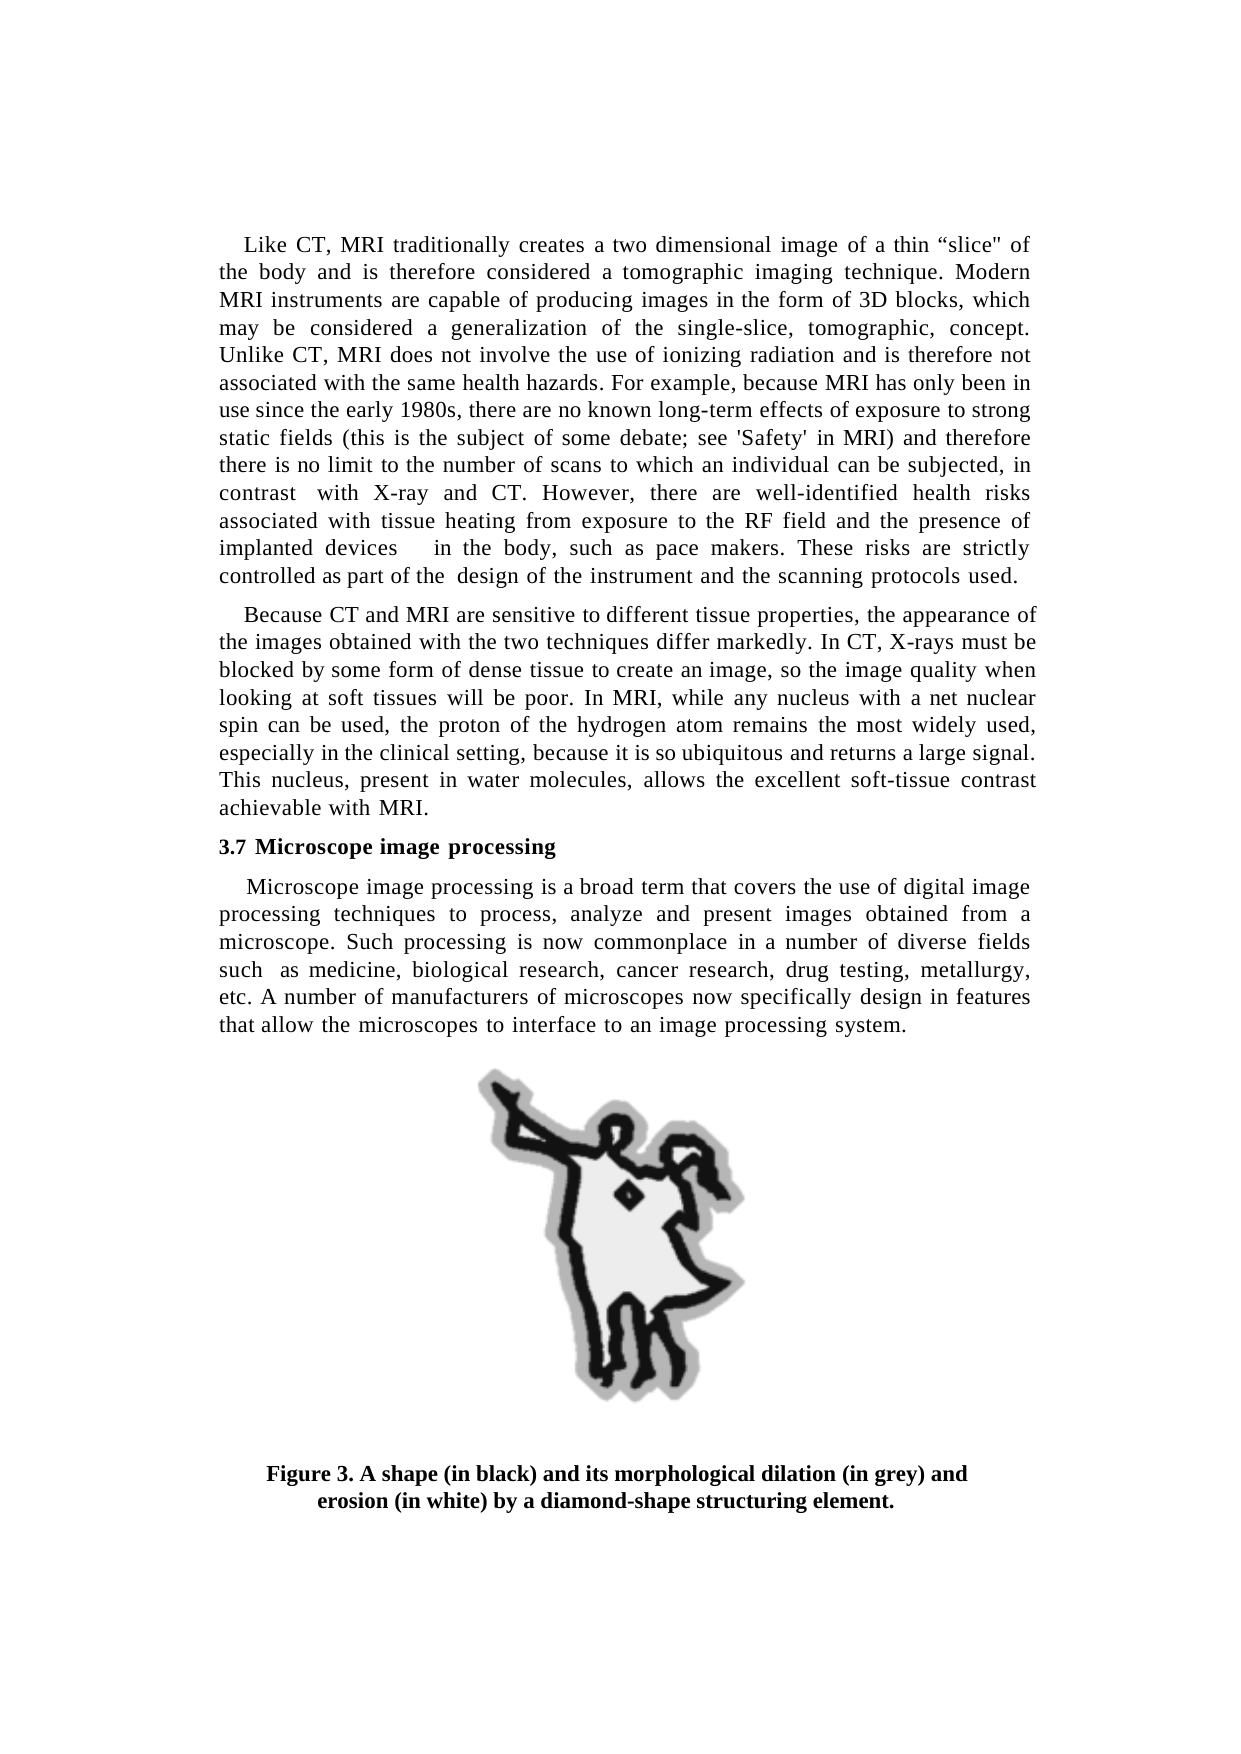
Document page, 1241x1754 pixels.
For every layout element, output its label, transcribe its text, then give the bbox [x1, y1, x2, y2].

text Figure 3. A shape (in black) and its morphological dilation (in grey) and erosion (in white) by a diamond-shape structuring element. [266, 1460, 1020, 1514]
text Because CT and MRI are sensitive to different tissue properties, the appearance of the images obtained with the two techniques differ markedly. In CT, X-rays must be blocked by some form of dense tissue to create an image, so the image quality when looking at soft tissues will be poor. In MRI, while any nucleus with a net nuclear spin can be used, the proton of the hydrogen atom remains the most widely used, especially in the clinical setting, because it is so ubiquitous and returns a large signal. This nucleus, present in water molecules, allows the excellent soft-tissue contrast achievable with MRI. [219, 601, 1036, 820]
text Microscope image processing is a broad term that covers the use of digital image processing techniques to process, analyze and present images obtained from a microscope. Such processing is now commonplace in a number of diverse fields such as medicine, biological research, cancer research, drug testing, metallurgy, etc. A number of manufacturers of microscopes now specifically design in features that allow the microscopes to interface to an image processing system. [219, 873, 1031, 1037]
text Like CT, MRI traditionally creates a two dimensional image of a thin “slice" of the body and is therefore considered a tomographic imaging technique. Modern MRI instruments are capable of producing images in the form of 3D blocks, which may be considered a generalization of the single-slice, tomographic, concept. Unlike CT, MRI does not involve the use of ionizing radiation and is therefore not associated with the same health hazards. For example, because MRI has only been in use since the early 1980s, there are no known long-term effects of exposure to strong static fields (this is the subject of some debate; see 'Safety' in MRI) and therefore there is no limit to the number of scans to which an individual can be subjected, in contrast with X-ray and CT. However, there are well-identified health risks associated with tissue heating from exposure to the RF field and the presence of implanted devices in the body, such as pace makers. These risks are strictly controlled as part of the design of the instrument and the scanning protocols used. [219, 231, 1031, 588]
subtitle Microscope image processing [219, 833, 1065, 859]
picture [477, 1068, 747, 1404]
